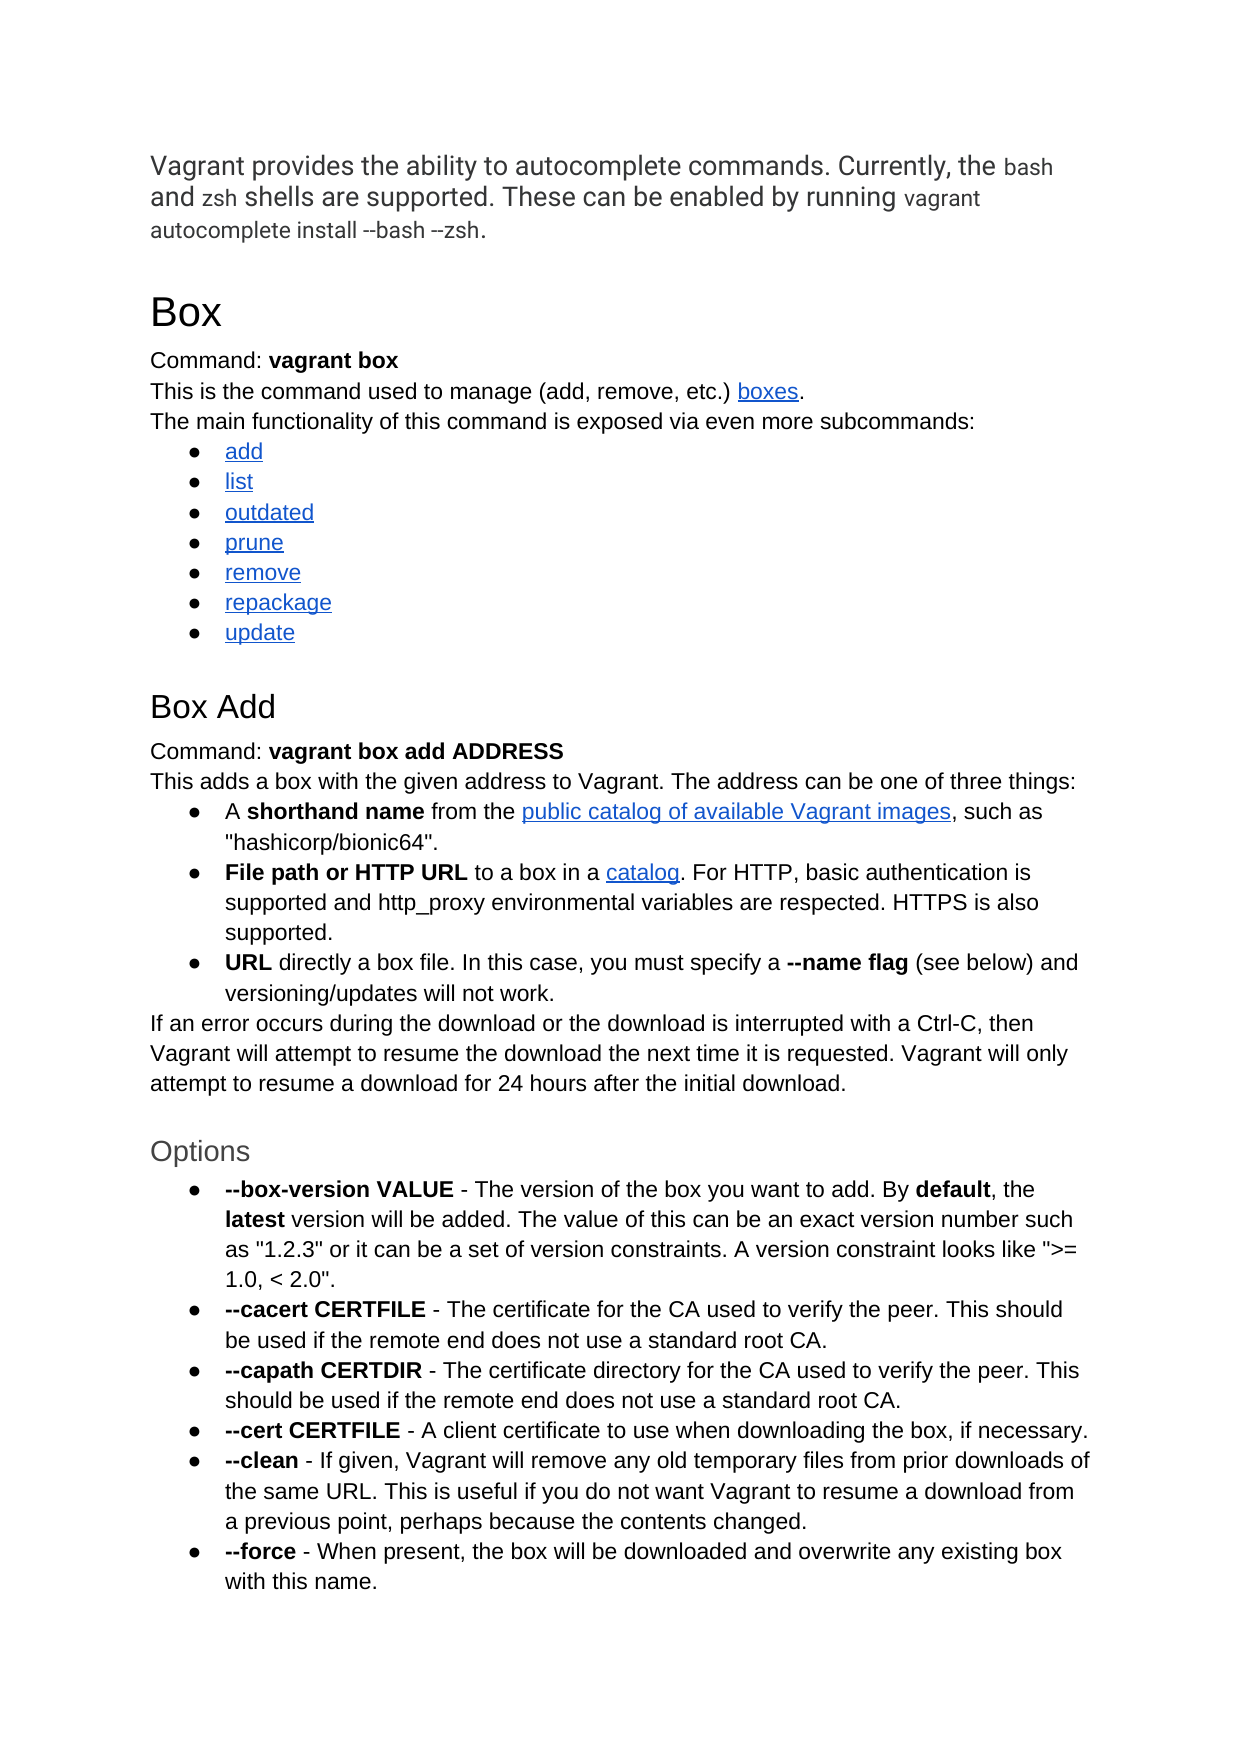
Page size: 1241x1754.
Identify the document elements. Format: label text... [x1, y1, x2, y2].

list add [187, 438, 1090, 464]
text Vagrant provides the ability to autocomplete commands. Currently, the bash and zsh shells are supported. These can be enabled by running vagrant autocomplete install --bash --zsh. [150, 150, 1090, 245]
list --capath CERTDIR - The certificate directory for the CA used to verify the peer. This should be used if the remote end does not use a standard root CA. [187, 1357, 1090, 1413]
list remove [187, 559, 1090, 585]
subtitle Options [150, 1134, 1090, 1167]
text Command: vagrant box [150, 347, 1090, 374]
subtitle Box [150, 287, 1090, 335]
list A shorthand name from the public catalog of available Vagrant images, such as "hashicorp/bionic64". [187, 798, 1090, 855]
list URL directly a box file. In this case, you must specify a --name flag (see below) and versioning/updates will not work. [187, 949, 1090, 1006]
text If an error occurs during the download or the download is interrupted with a Ctrl-C, then Vagrant will attempt to resume the download the next time it is requested. Vagrant will only attempt to resume a download for 24 hours after the initial download. [150, 1010, 1090, 1097]
list list [187, 468, 1090, 494]
text The main functionality of this command is exposed via even more subcommands: [150, 408, 1090, 434]
list update [187, 619, 1090, 646]
text This is the command used to manage (add, remove, etc.) boxes. [150, 378, 1090, 404]
list --cert CERTFILE - A client certificate to use when downloading the box, if necessary. [187, 1417, 1090, 1444]
list --cacert CERTFILE - The certificate for the CA used to verify the peer. This should be used if the remote end does not use a standard root CA. [187, 1296, 1090, 1353]
text This adds a box with the given address to Vagrant. The address can be one of three things: [150, 768, 1090, 794]
list repackage [187, 589, 1090, 615]
list --force - When present, the box will be downloaded and overwrite any existing box with this name. [187, 1538, 1090, 1595]
list outdated [187, 498, 1090, 525]
subtitle Box Add [150, 687, 1090, 725]
list File path or HTTP URL to a box in a catalog. For HTTP, basic authentication is supported and http_proxy environmental variables are respected. HTTPS is also supported. [187, 859, 1090, 946]
text Command: vagrant box add ADDRESS [150, 738, 1090, 764]
list prune [187, 529, 1090, 555]
list --box-version VALUE - The version of the box you want to add. By default, the latest version will be added. The value of this can be an exact version number such as "1.2.3" or it can be a set of version constraints. A version constraint looks like ">= 1.0, < 2.0". [187, 1176, 1090, 1293]
list --clean - If given, Vagrant will remove any old temporary files from prior downloads of the same URL. This is useful if you do not want Vagrant to resume a download from a previous point, perhaps because the contents changed. [187, 1447, 1090, 1534]
